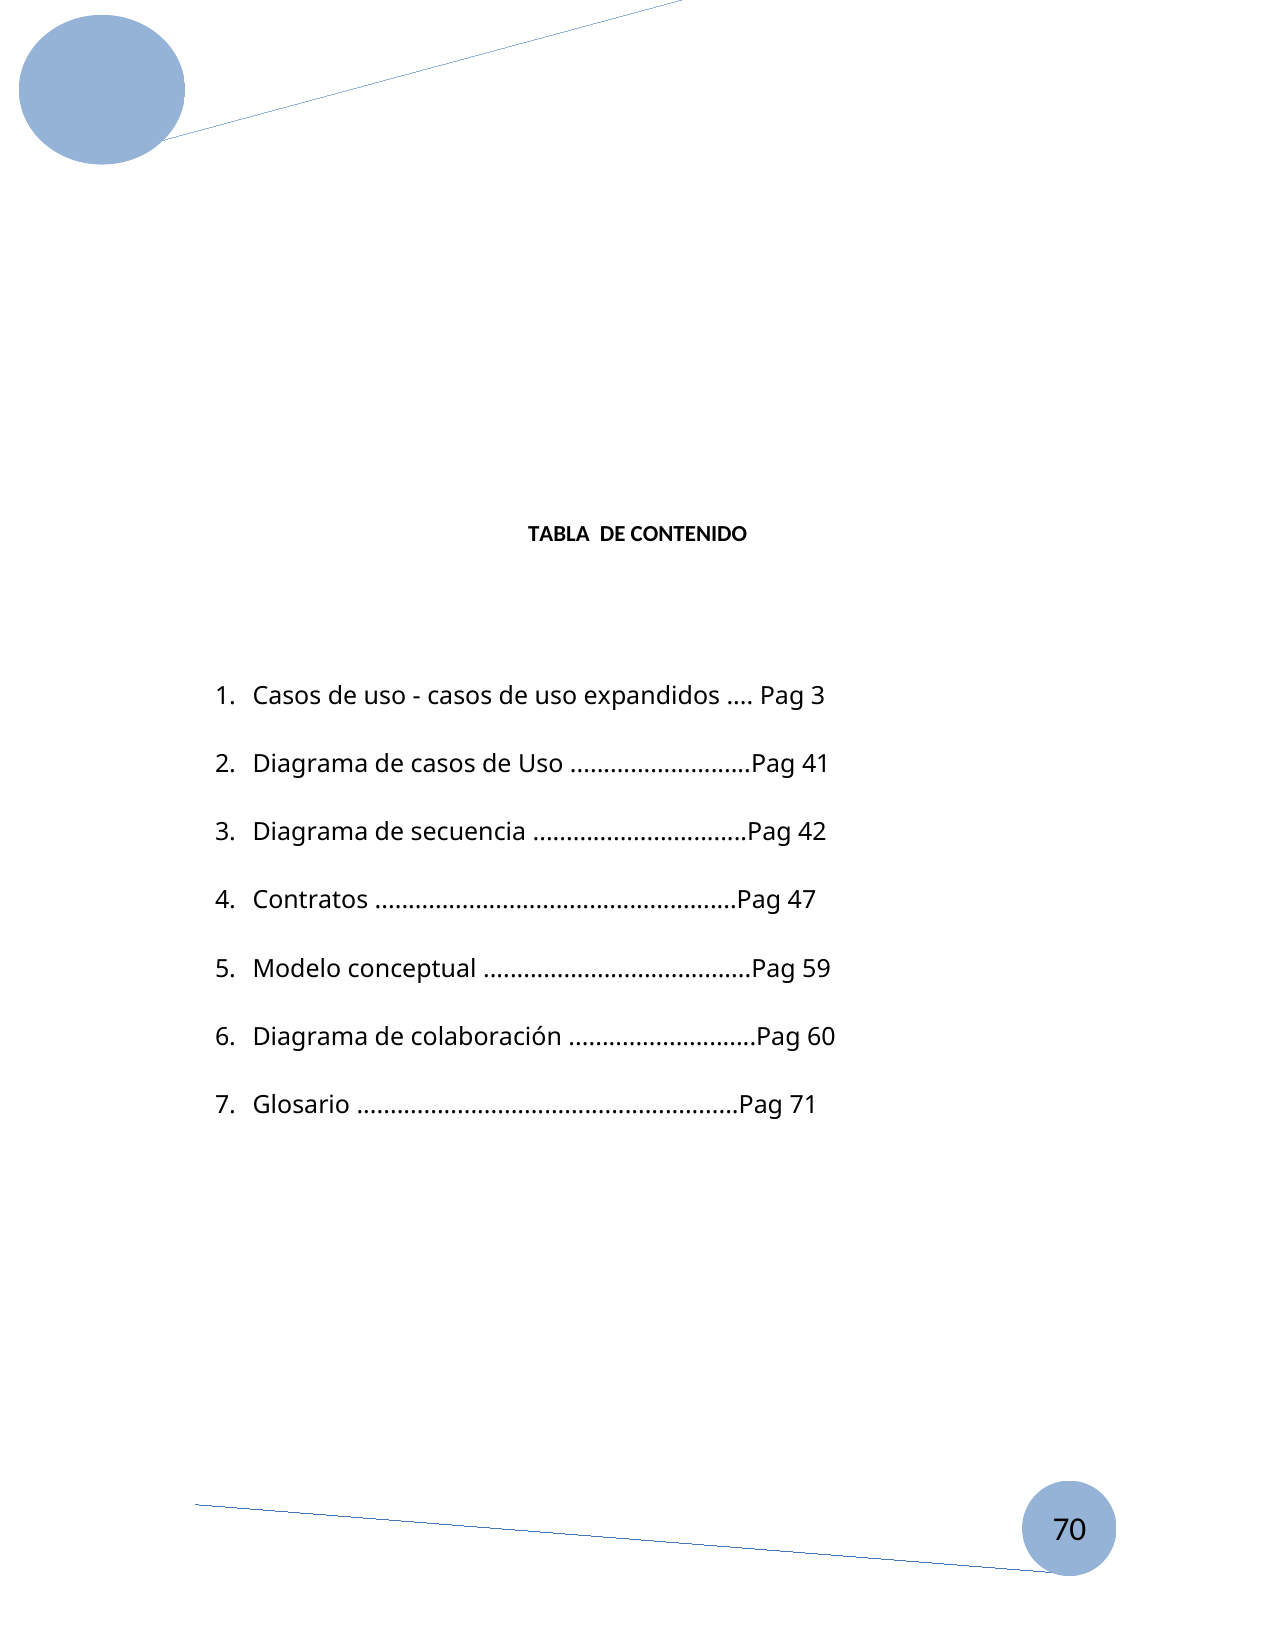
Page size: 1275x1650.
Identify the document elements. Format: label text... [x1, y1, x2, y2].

list Casos de uso - casos de uso expandidos .... Pag 3 [215, 678, 1098, 712]
list Diagrama de secuencia ................................Pag 42 [215, 814, 1098, 848]
list Contratos ......................................................Pag 47 [215, 882, 1098, 916]
list Modelo conceptual ........................................Pag 59 [215, 950, 1098, 984]
list Diagrama de casos de Uso ...........................Pag 41 [215, 746, 1098, 780]
list Diagrama de colaboración ............................Pag 60 [215, 1018, 1098, 1052]
list Glosario .........................................................Pag 71 [215, 1087, 1098, 1121]
text TABLA DE CONTENIDO [177, 519, 1098, 547]
